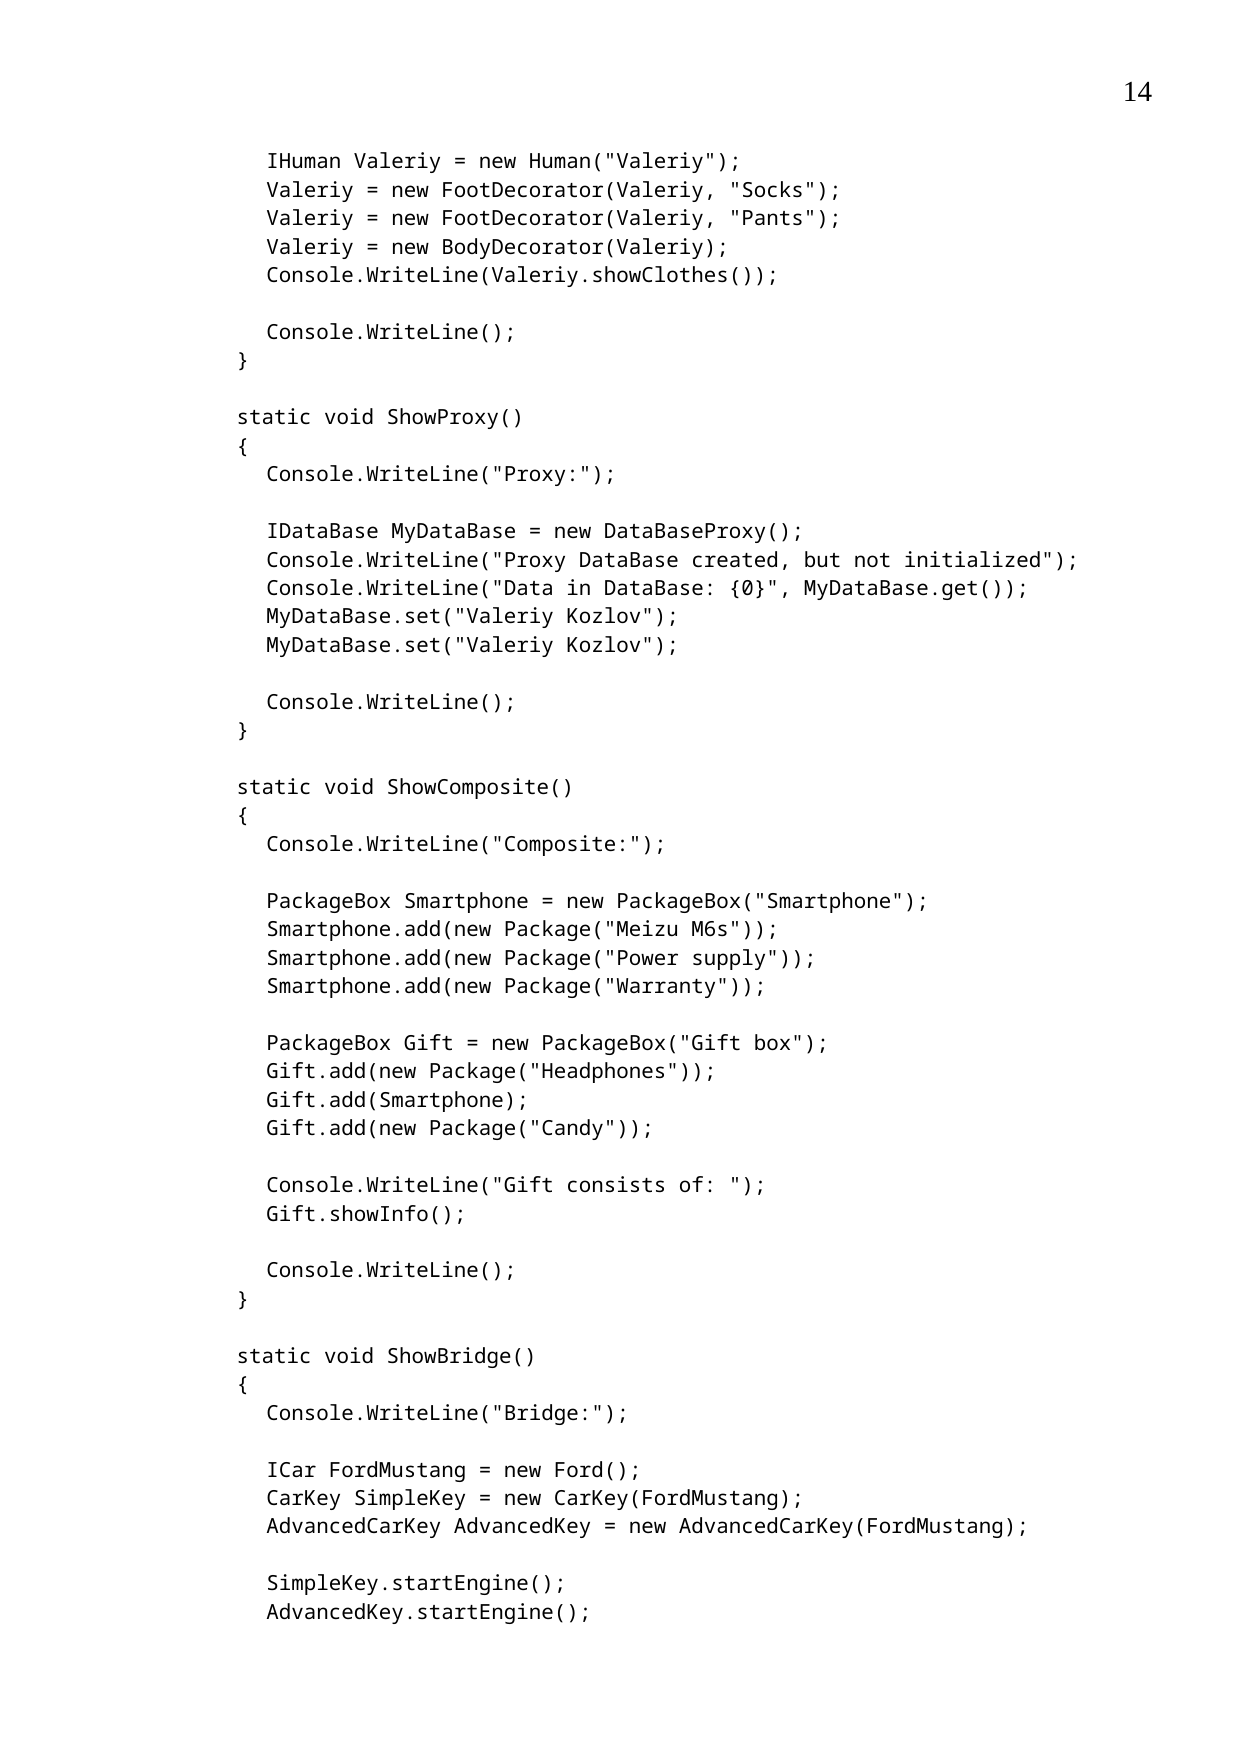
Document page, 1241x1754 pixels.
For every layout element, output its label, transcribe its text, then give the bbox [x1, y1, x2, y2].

text CarKey SimpleKey = new CarKey(FordMustang); [177, 1483, 1152, 1512]
text IDataBase MyDataBase = new DataBaseProxy(); [177, 516, 1152, 545]
text PackageBox Smartphone = new PackageBox("Smartphone"); [177, 886, 1152, 914]
text Console.WriteLine(); [177, 1256, 1152, 1284]
text static void ShowBridge() [177, 1341, 1152, 1369]
text Console.WriteLine(); [177, 687, 1152, 715]
text } [177, 1284, 1152, 1312]
text { [177, 801, 1152, 829]
text Console.WriteLine("Proxy:"); [177, 459, 1152, 488]
text MyDataBase.set("Valeriy Kozlov"); [177, 602, 1152, 630]
text Console.WriteLine("Composite:"); [177, 829, 1152, 857]
text static void ShowProxy() [177, 402, 1152, 431]
text Console.WriteLine("Gift consists of: "); [177, 1170, 1152, 1199]
text Console.WriteLine(); [177, 317, 1152, 346]
text { [177, 1369, 1152, 1398]
text AdvancedCarKey AdvancedKey = new AdvancedCarKey(FordMustang); [177, 1512, 1152, 1540]
text SimpleKey.startEngine(); [177, 1568, 1152, 1597]
text Console.WriteLine(Valeriy.showСlothes()); [177, 260, 1152, 289]
text Gift.showInfo(); [177, 1199, 1152, 1227]
text } [177, 715, 1152, 744]
text PackageBox Gift = new PackageBox("Gift box"); [177, 1028, 1152, 1057]
text Console.WriteLine("Data in DataBase: {0}", MyDataBase.get()); [177, 573, 1152, 602]
text Console.WriteLine("Proxy DataBase created, but not initialized"); [177, 545, 1152, 573]
text ICar FordMustang = new Ford(); [177, 1455, 1152, 1483]
text Smartphone.add(new Package("Meizu M6s")); [177, 914, 1152, 943]
text static void ShowComposite() [177, 772, 1152, 801]
text IHuman Valeriy = new Human("Valeriy"); [177, 147, 1152, 175]
text Smartphone.add(new Package("Warranty")); [177, 971, 1152, 1000]
text Smartphone.add(new Package("Power supply")); [177, 943, 1152, 971]
text { [177, 431, 1152, 459]
text } [177, 346, 1152, 374]
text Valeriy = new FootDecorator(Valeriy, "Socks"); [177, 175, 1152, 203]
text Gift.add(new Package("Headphones")); [177, 1057, 1152, 1085]
text Valeriy = new FootDecorator(Valeriy, "Pants"); [177, 203, 1152, 232]
text Gift.add(new Package("Candy")); [177, 1113, 1152, 1142]
text Gift.add(Smartphone); [177, 1085, 1152, 1113]
text Valeriy = new BodyDecorator(Valeriy); [177, 232, 1152, 260]
text Console.WriteLine("Bridge:"); [177, 1398, 1152, 1426]
text AdvancedKey.startEngine(); [177, 1597, 1152, 1625]
text MyDataBase.set("Valeriy Kozlov"); [177, 630, 1152, 658]
